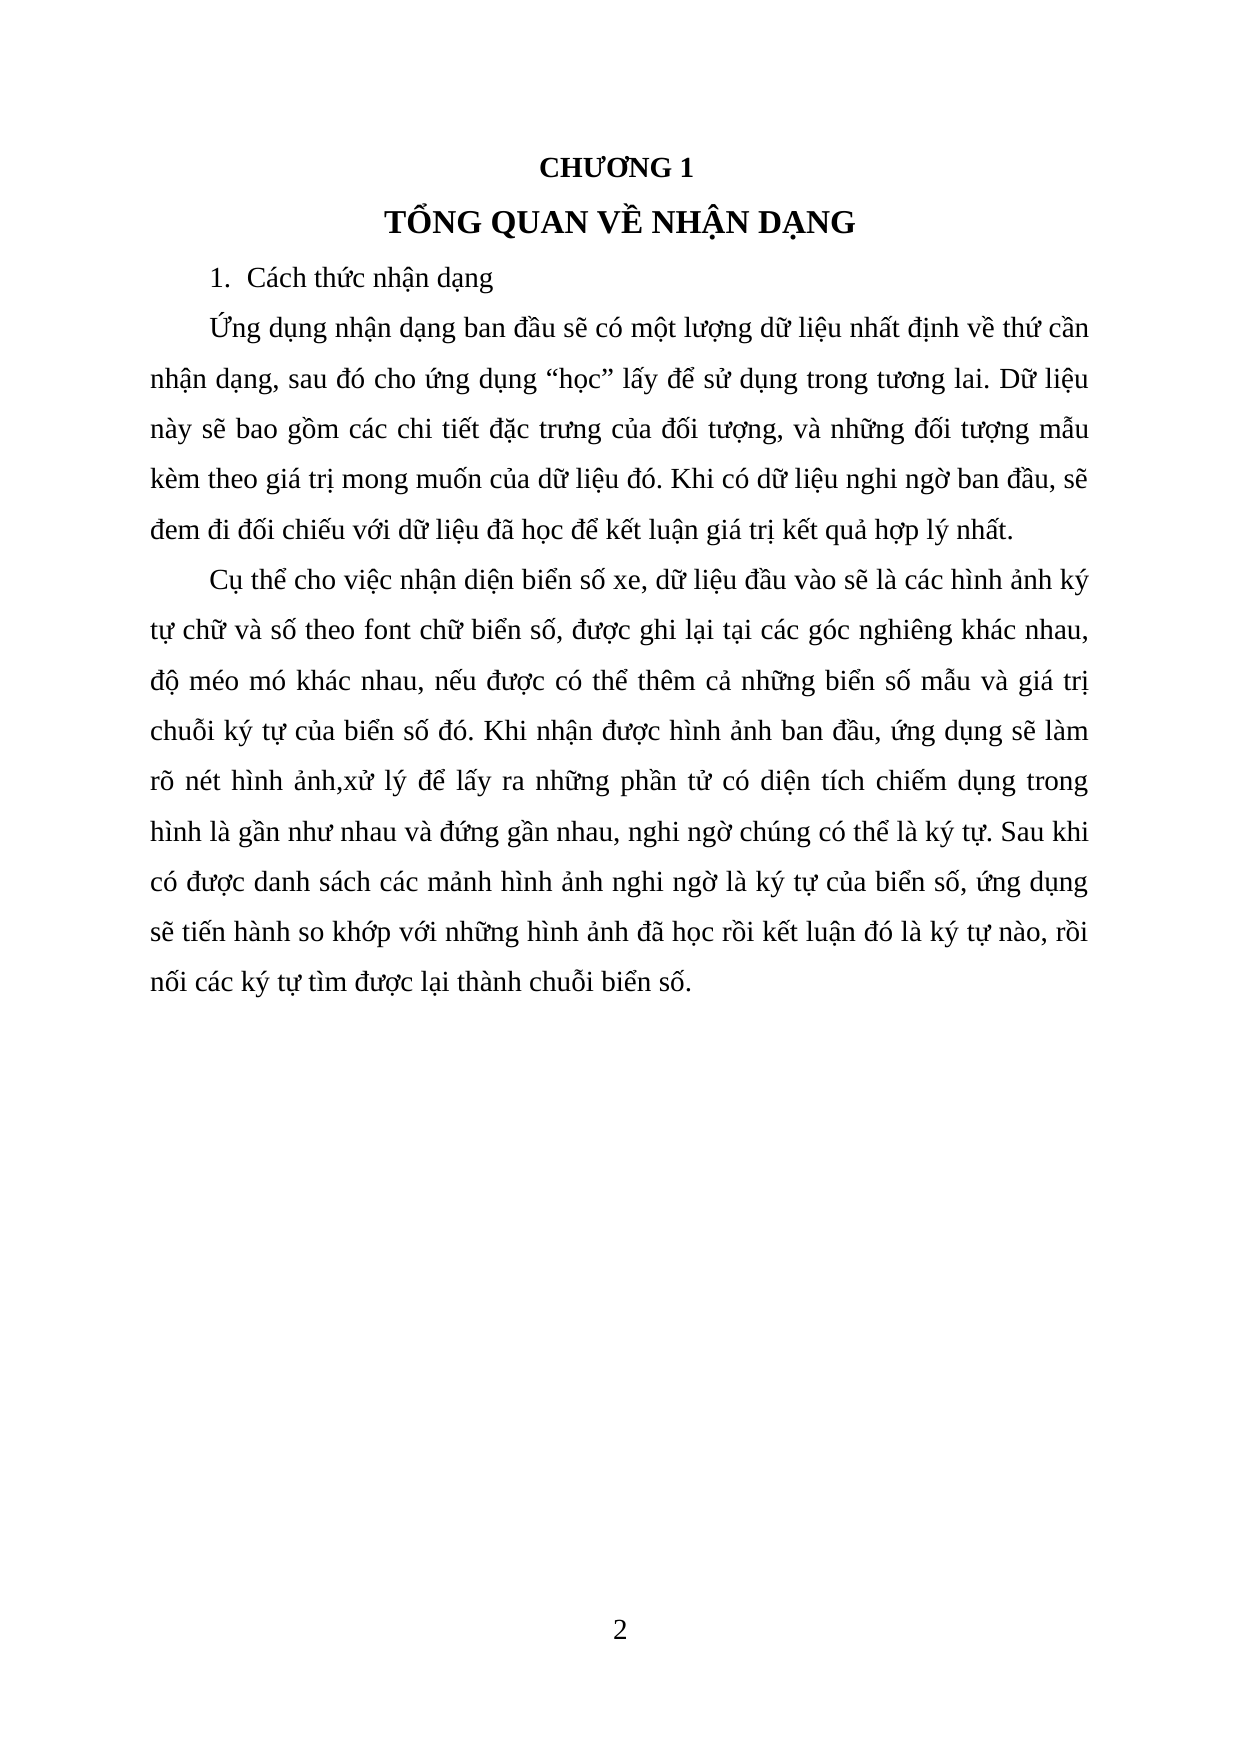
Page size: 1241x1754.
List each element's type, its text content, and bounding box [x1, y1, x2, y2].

subtitle CHƯƠNG 1 TỔNG QUAN VỀ NHẬN DẠNG [150, 150, 1090, 241]
text Ứng dụng nhận dạng ban đầu sẽ có một lượng dữ liệu nhất định về thứ cần nhận dạng, sau đó cho ứng dụng “học” lấy để sử dụng trong tương lai. Dữ liệu này sẽ bao gồm các chi tiết đặc trưng của đối tượng, và những đối tượng mẫu kèm theo giá trị mong muốn của dữ liệu đó. Khi có dữ liệu nghi ngờ ban đầu, sẽ đem đi đối chiếu với dữ liệu đã học để kết luận giá trị kết quả hợp lý nhất. [150, 311, 1090, 545]
list Cách thức nhận dạng [209, 260, 1090, 294]
text Cụ thể cho việc nhận diện biển số xe, dữ liệu đầu vào sẽ là các hình ảnh ký tự chữ và số theo font chữ biển số, được ghi lại tại các góc nghiêng khác nhau, độ méo mó khác nhau, nếu được có thể thêm cả những biển số mẫu và giá trị chuỗi ký tự của biển số đó. Khi nhận được hình ảnh ban đầu, ứng dụng sẽ làm rõ nét hình ảnh,xử lý để lấy ra những phần tử có diện tích chiếm dụng trong hình là gần như nhau và đứng gần nhau, nghi ngờ chúng có thể là ký tự. Sau khi có được danh sách các mảnh hình ảnh nghi ngờ là ký tự của biển số, ứng dụng sẽ tiến hành so khớp với những hình ảnh đã học rồi kết luận đó là ký tự nào, rồi nối các ký tự tìm được lại thành chuỗi biển số. [150, 562, 1090, 998]
